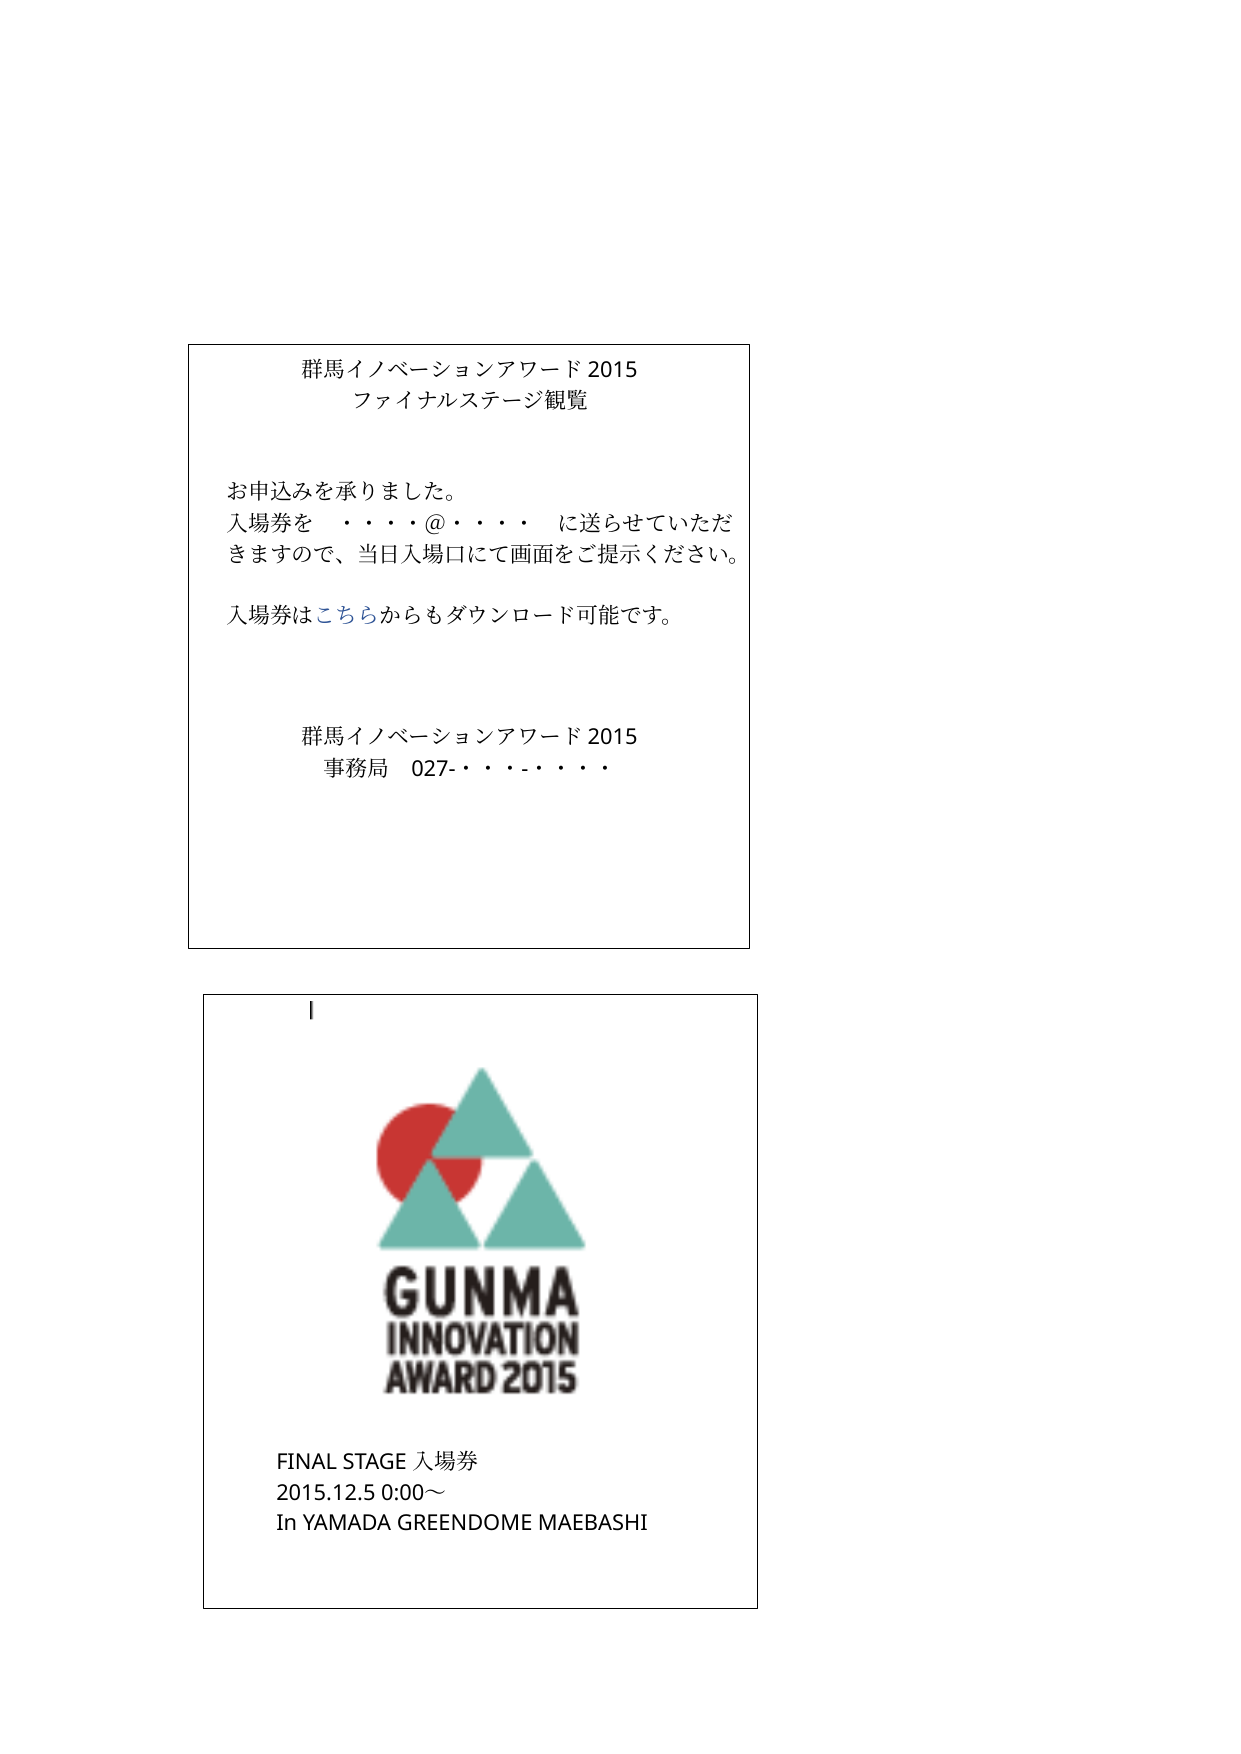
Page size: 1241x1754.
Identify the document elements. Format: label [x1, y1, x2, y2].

picture [310, 1001, 651, 1436]
